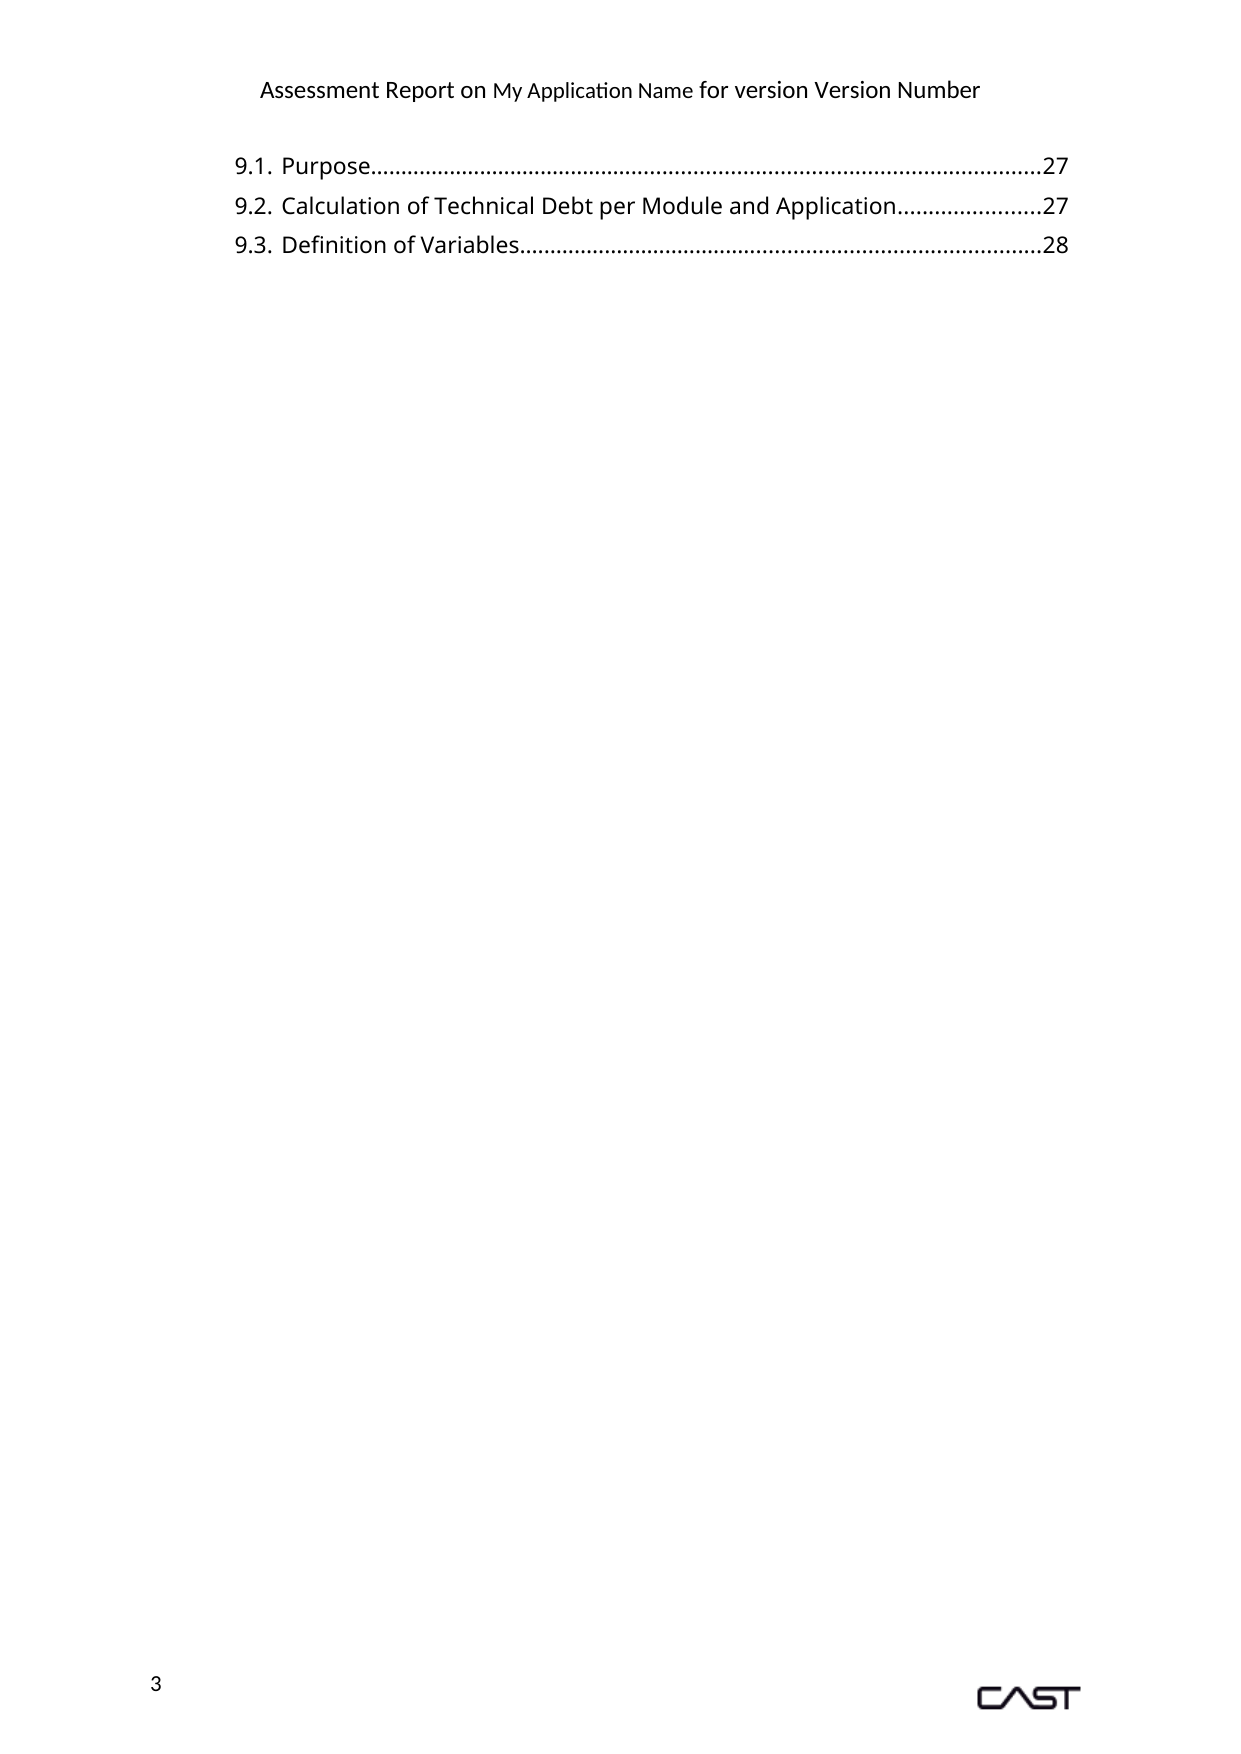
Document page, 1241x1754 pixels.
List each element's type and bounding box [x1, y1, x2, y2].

picture [967, 1675, 1091, 1720]
